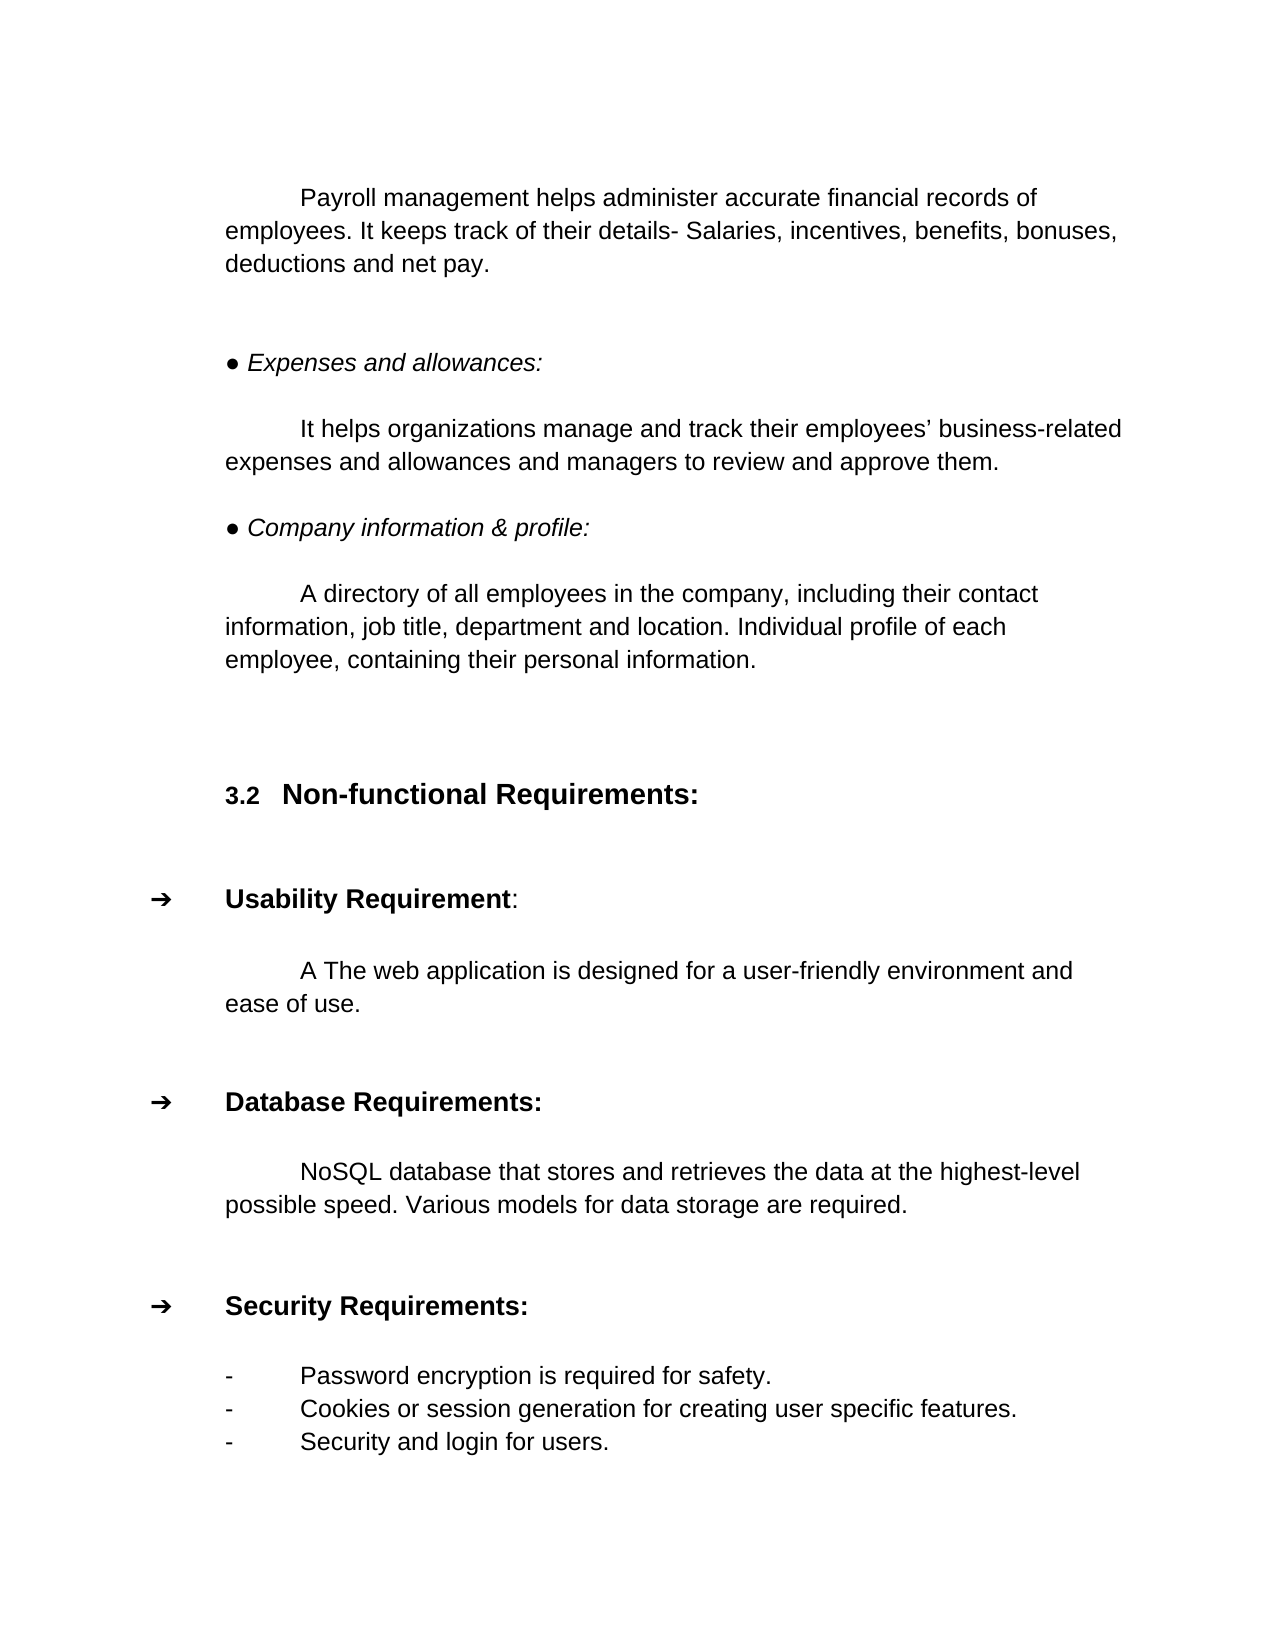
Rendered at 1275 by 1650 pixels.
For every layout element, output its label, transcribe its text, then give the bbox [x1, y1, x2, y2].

text Payroll management helps administer accurate financial records of employees. It keeps track of their details- Salaries, incentives, benefits, bonuses, deductions and net pay. [225, 183, 1125, 278]
text 3.2 Non-functional Requirements: [225, 777, 1125, 811]
text It helps organizations manage and track their employees’ business-related expenses and allowances and managers to review and approve them. [225, 414, 1125, 476]
list Password encryption is required for safety. [225, 1361, 1125, 1390]
text A directory of all employees in the company, including their contact information, job title, department and location. Individual profile of each employee, containing their personal information. [225, 579, 1125, 674]
list Usability Requirement: [150, 882, 1125, 915]
list Cookies or session generation for creating user specific features. [225, 1394, 1125, 1423]
text A The web application is designed for a user-friendly environment and ease of use. [225, 956, 1125, 1018]
text ● Expenses and allowances: [225, 348, 1125, 377]
list Database Requirements: [150, 1086, 1125, 1117]
list Security and login for users. [225, 1427, 1125, 1456]
text NoSQL database that stores and retrieves the data at the highest-level possible speed. Various models for data storage are required. [225, 1157, 1125, 1219]
text ● Company information & profile: [225, 513, 1125, 542]
list Security Requirements: [150, 1289, 1125, 1321]
